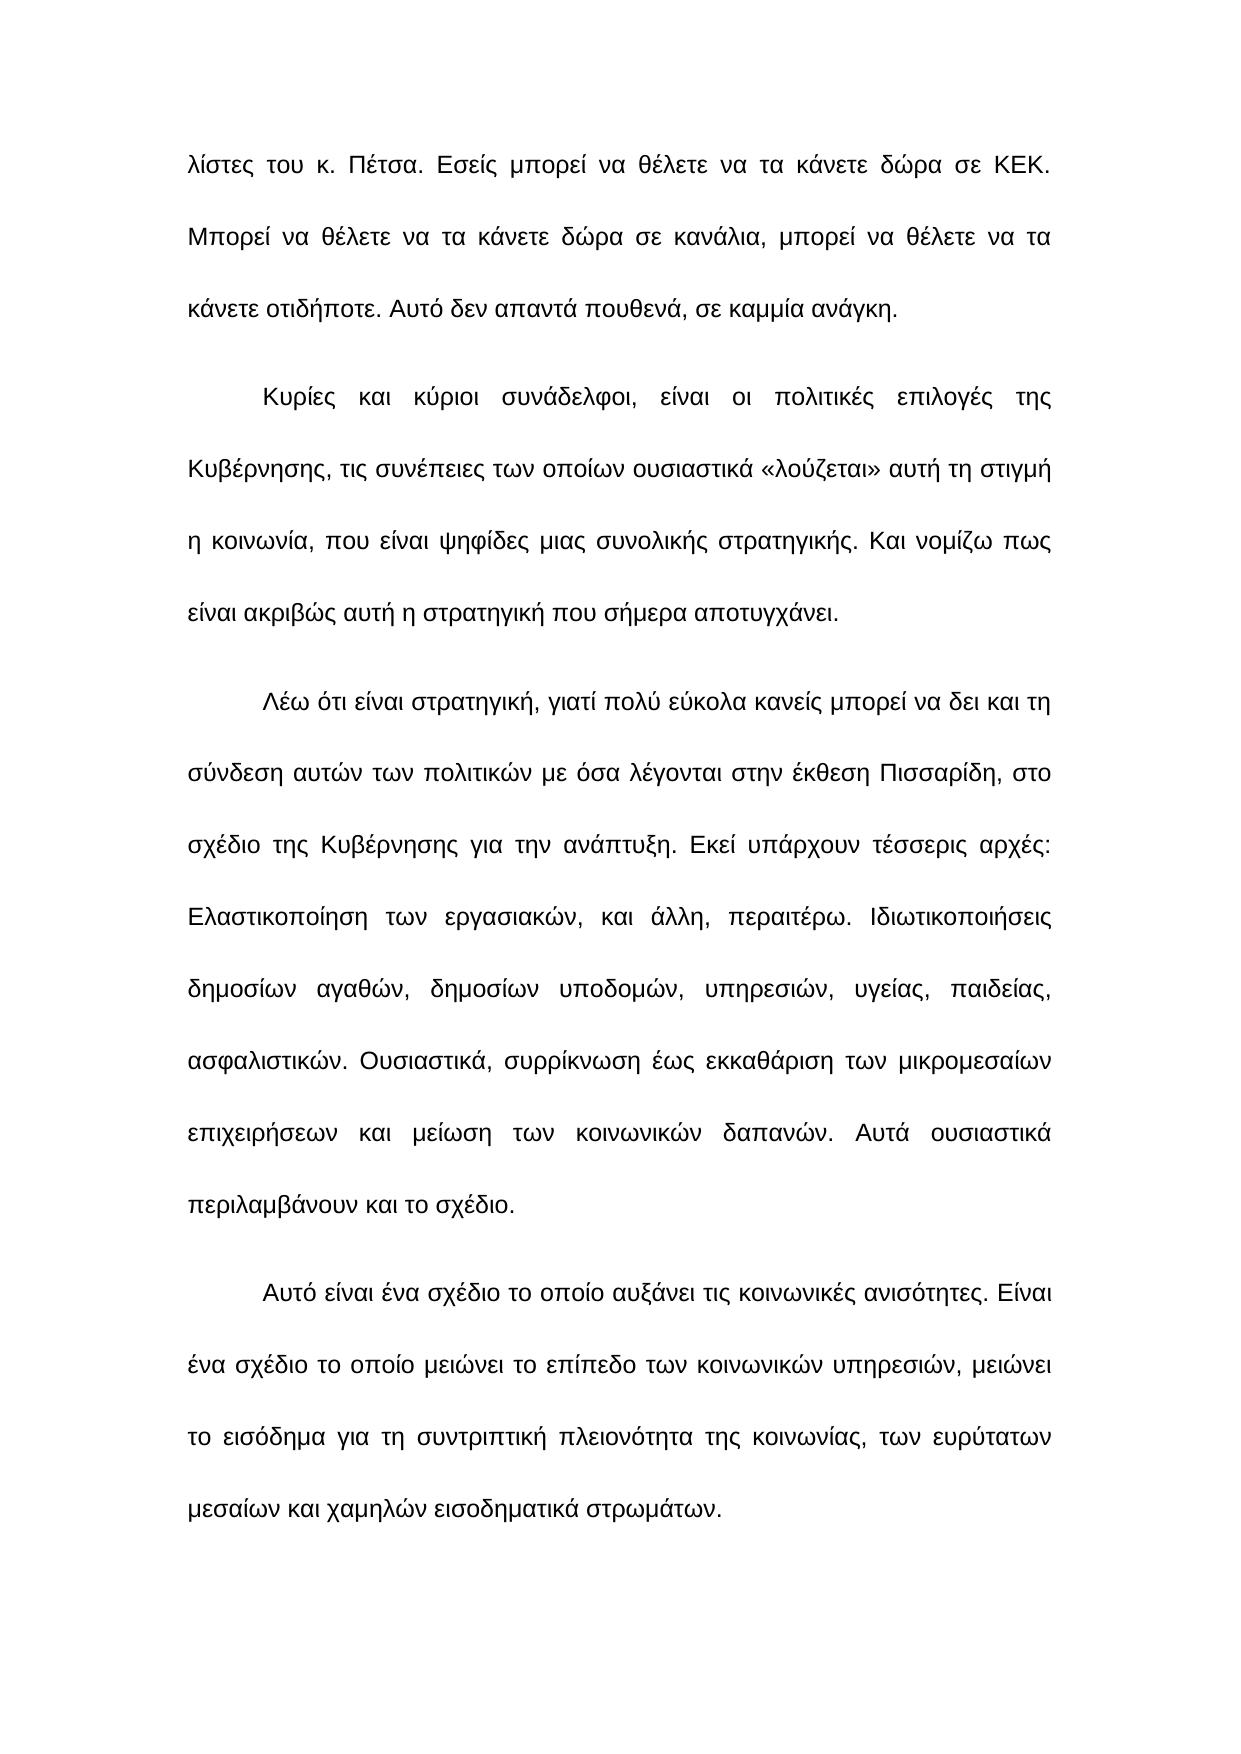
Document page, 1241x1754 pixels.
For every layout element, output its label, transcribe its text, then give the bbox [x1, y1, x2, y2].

text Λέω ότι είναι στρατηγική, γιατί πολύ εύκολα κανείς μπορεί να δει και τη σύνδεση αυτών των πολιτικών με όσα λέγονται στην έκθεση Πισσαρίδη, στο σχέδιο της Κυβέρνησης για την ανάπτυξη. Εκεί υπάρχουν τέσσερις αρχές: Ελαστικοποίηση των εργασιακών, και άλλη, περαιτέρω. Ιδιωτικοποιήσεις δημοσίων αγαθών, δημοσίων υποδομών, υπηρεσιών, υγείας, παιδείας, ασφαλιστικών. Ουσιαστικά, συρρίκνωση έως εκκαθάριση των μικρομεσαίων επιχειρήσεων και μείωση των κοινωνικών δαπανών. Αυτά ουσιαστικά περιλαμβάνουν και το σχέδιο. [187, 686, 1053, 1218]
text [187, 150, 1053, 322]
text Κυρίες και κύριοι συνάδελφοι, είναι οι πολιτικές επιλογές της Κυβέρνησης, τις συνέπειες των οποίων ουσιαστικά «λούζεται» αυτή τη στιγμή η κοινωνία, που είναι ψηφίδες μιας συνολικής στρατηγικής. Και νομίζω πως είναι ακριβώς αυτή η στρατηγική που σήμερα αποτυγχάνει. [187, 382, 1053, 627]
text Αυτό είναι ένα σχέδιο το οποίο αυξάνει τις κοινωνικές ανισότητες. Είναι ένα σχέδιο το οποίο μειώνει το επίπεδο των κοινωνικών υπηρεσιών, μειώνει το εισόδημα για τη συντριπτική πλειονότητα της κοινωνίας, των ευρύτατων μεσαίων και χαμηλών εισοδηματικά στρωμάτων. [187, 1278, 1053, 1522]
